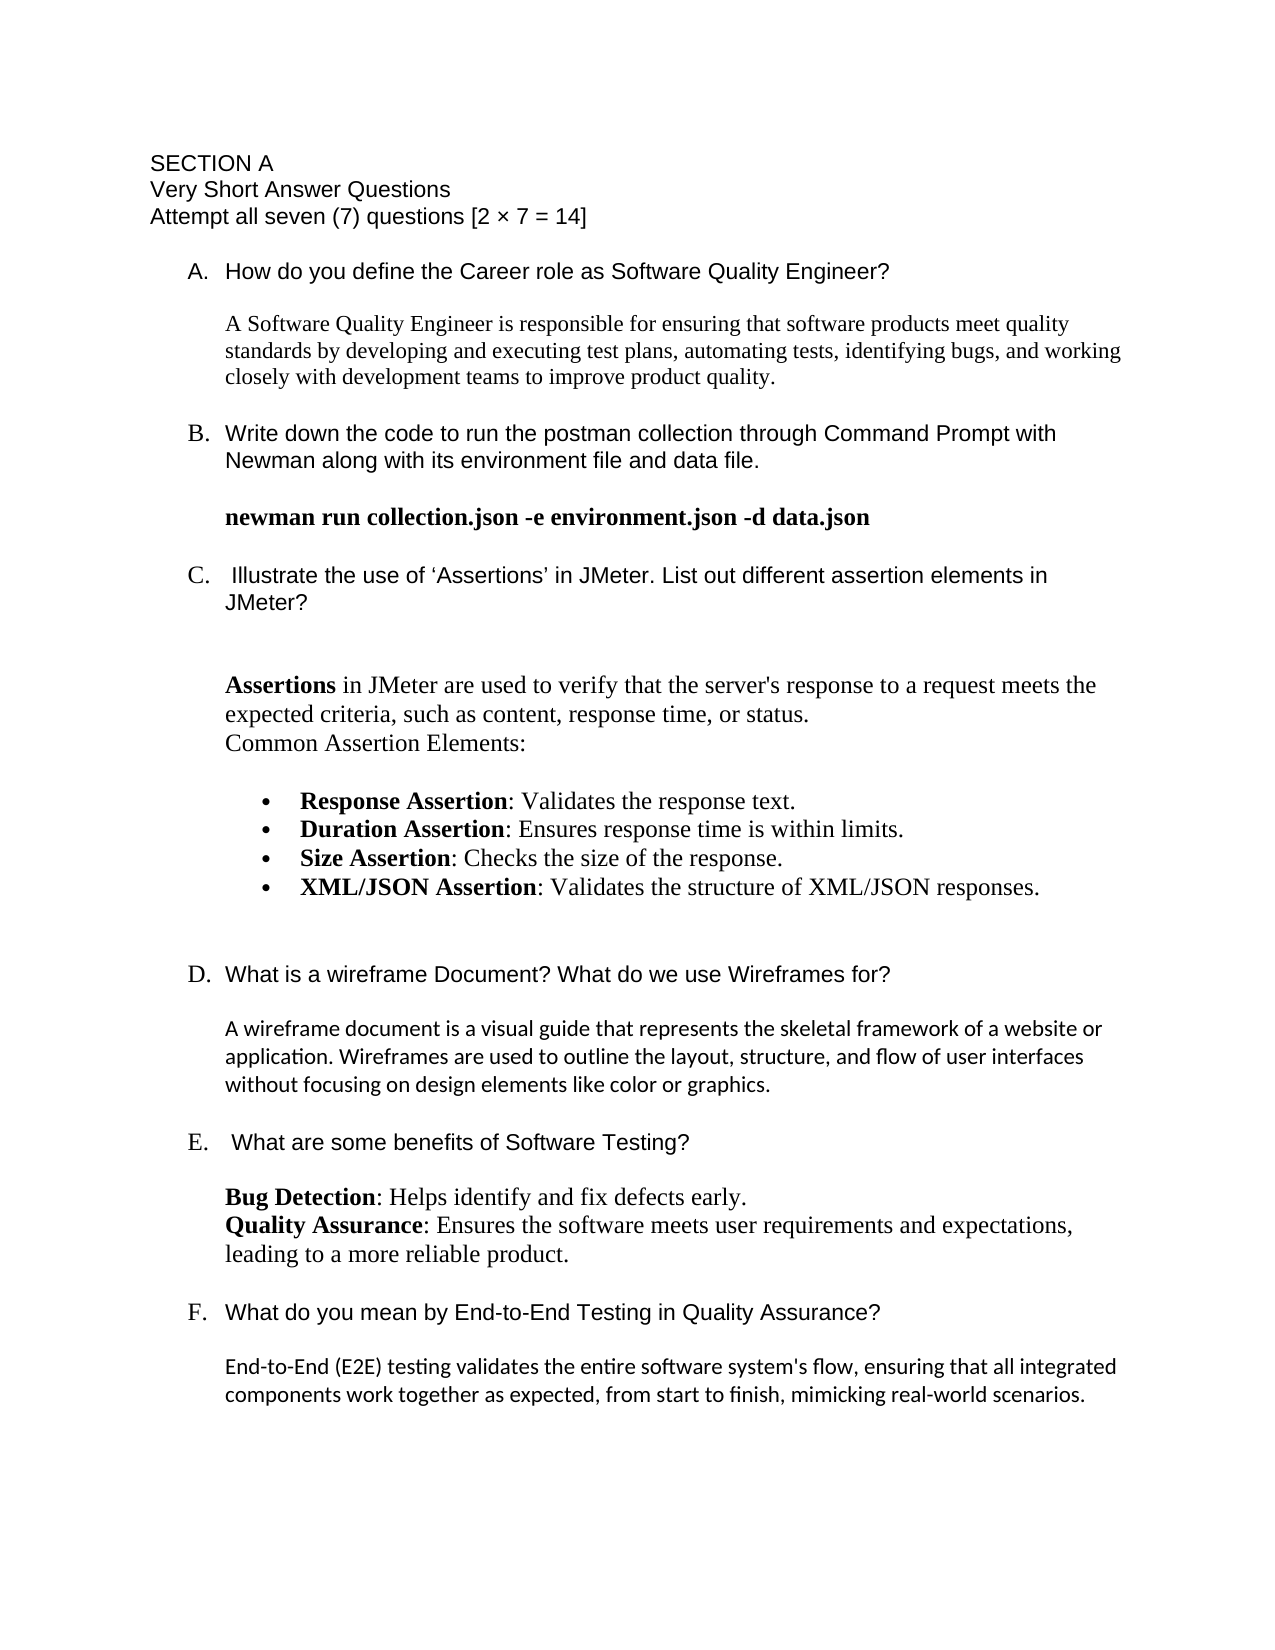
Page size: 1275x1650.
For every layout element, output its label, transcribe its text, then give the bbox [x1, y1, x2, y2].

list Duration Assertion: Ensures response time is within limits. [262, 814, 1125, 843]
list How do you define the Career role as Software Quality Engineer? [187, 258, 1125, 284]
text Quality Assurance: Ensures the software meets user requirements and expectations, leading to a more reliable product. [225, 1210, 1125, 1268]
list XML/JSON Assertion: Validates the structure of XML/JSON responses. [262, 872, 1125, 901]
list End-to-End (E2E) testing validates the entire software system's flow, ensuring that all integrated components work together as expected, from start to finish, mimicking real-world scenarios. [225, 1352, 1125, 1408]
text Very Short Answer Questions [150, 176, 1125, 203]
list A Software Quality Engineer is responsible for ensuring that software products meet quality standards by developing and executing test plans, automating tests, identifying bugs, and working closely with development teams to improve product quality. [225, 311, 1125, 389]
list A wireframe document is a visual guide that represents the skeletal framework of a website or application. Wireframes are used to outline the layout, structure, and flow of user interfaces without focusing on design elements like color or graphics. [225, 1014, 1125, 1098]
list What are some benefits of Software Testing? [187, 1127, 1125, 1155]
text SECTION A [150, 150, 1125, 176]
list What is a wireframe Document? What do we use Wireframes for? [187, 959, 1125, 987]
text Attempt all seven (7) questions [2 × 7 = 14] [150, 203, 1125, 229]
list Response Assertion: Validates the response text. [262, 786, 1125, 814]
text newman run collection.json -e environment.json -d data.json [150, 502, 1125, 531]
list Size Assertion: Checks the size of the response. [262, 843, 1125, 872]
list Illustrate the use of ‘Assertions’ in JMeter. List out different assertion elements in JMeter? [187, 560, 1125, 615]
list What do you mean by End-to-End Testing in Quality Assurance? [187, 1297, 1125, 1325]
list Write down the code to run the postman collection through Command Prompt with Newman along with its environment file and data file. [187, 418, 1125, 473]
text Assertions in JMeter are used to verify that the server's response to a request meets the expected criteria, such as content, response time, or status. Common Assertion Elements: [225, 670, 1125, 757]
text Bug Detection: Helps identify and fix defects early. [225, 1182, 1125, 1210]
